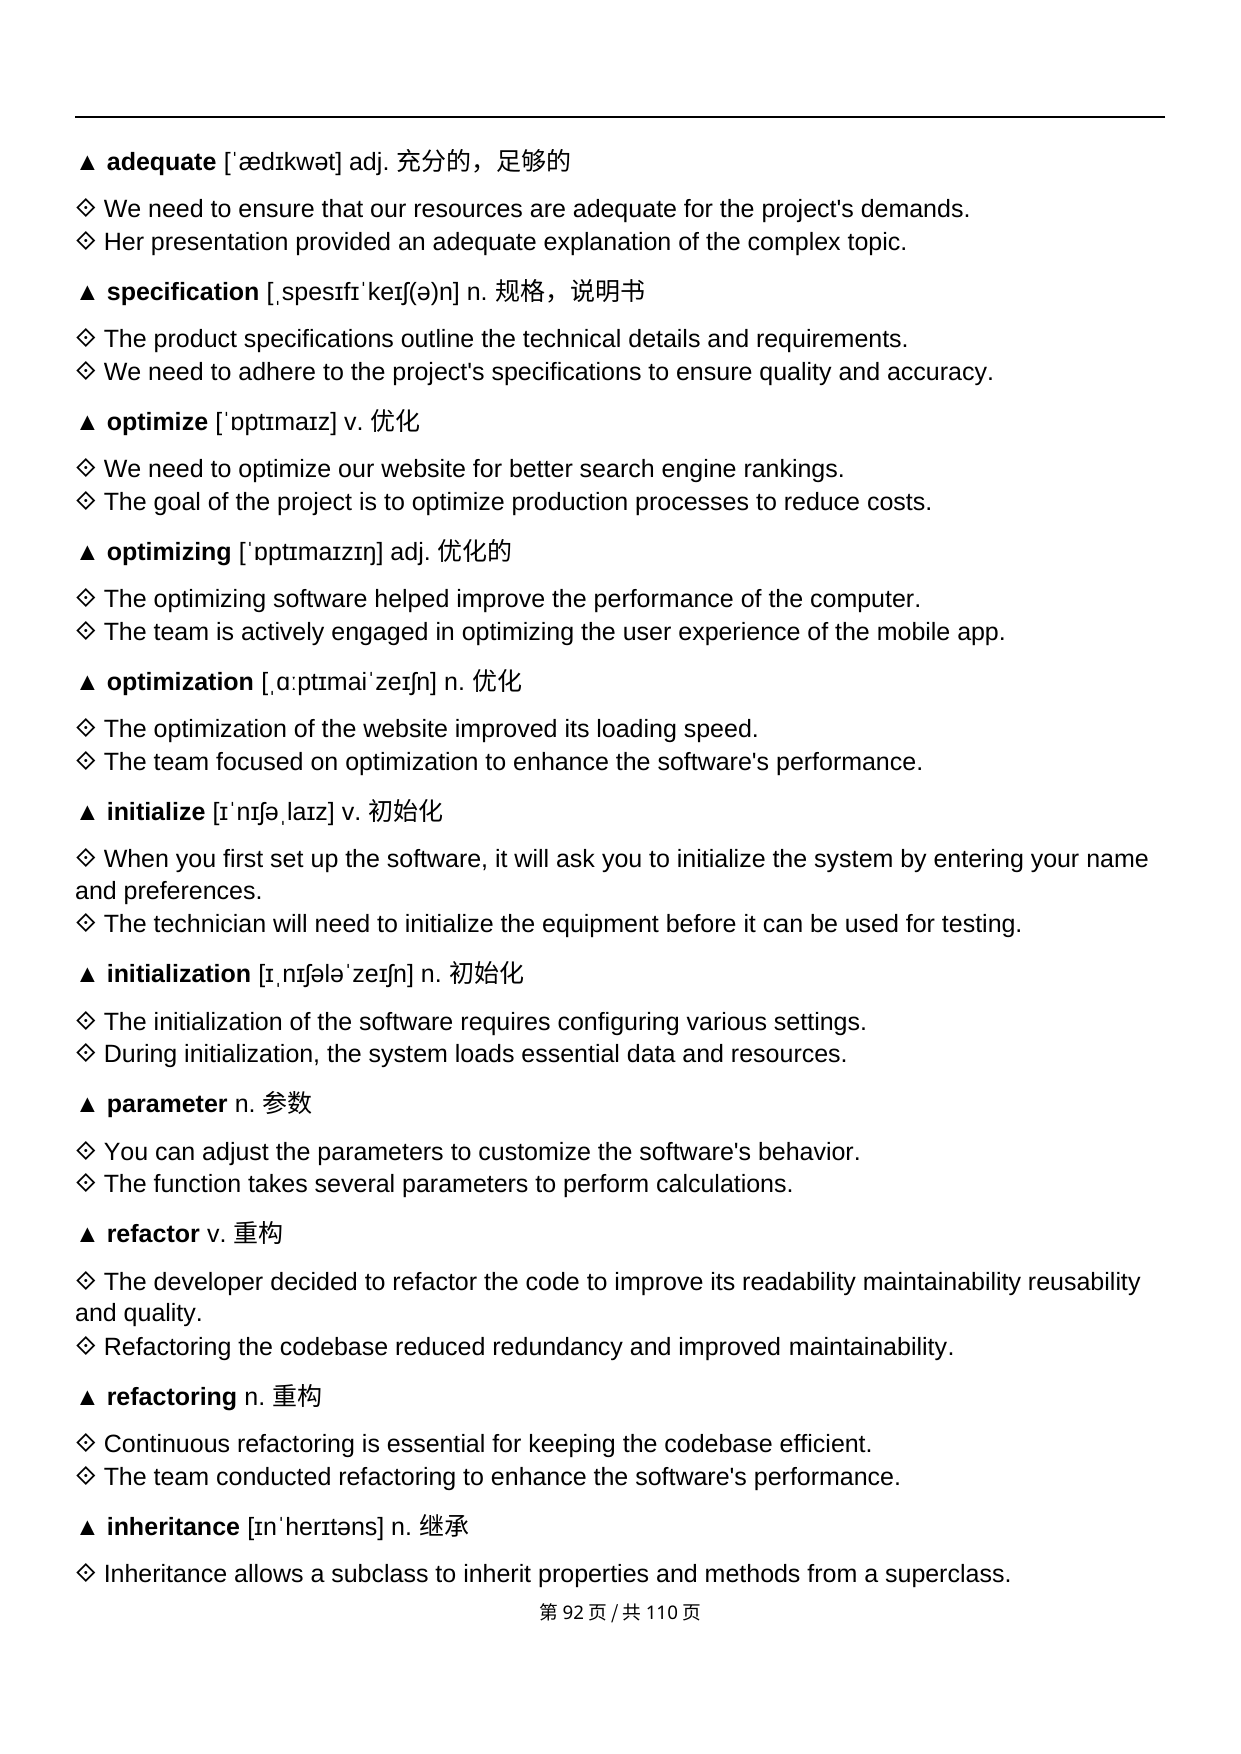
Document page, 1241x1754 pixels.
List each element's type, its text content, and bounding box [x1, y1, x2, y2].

text ⟐ Refactoring the codebase reduced redundancy and improved maintainability. [75, 1329, 1165, 1362]
text ▲ optimize [ˈɒptɪmaɪz] v. 优化 [75, 387, 1165, 452]
text ⟐ We need to ensure that our resources are adequate for the project's demands. [75, 192, 1165, 224]
text ⟐ When you first set up the software, it will ask you to initialize the system by entering your name and preferences. [75, 842, 1165, 907]
text ▲ initialize [ɪˈnɪʃəˌlaɪz] v. 初始化 [75, 777, 1165, 842]
text ▲ adequate [ˈædɪkwət] adj. 充分的，足够的 [75, 127, 1165, 192]
text ▲ initialization [ɪˌnɪʃələˈzeɪʃn] n. 初始化 [75, 939, 1165, 1004]
text ▲ refactoring n. 重构 [75, 1362, 1165, 1427]
text ⟐ The team is actively engaged in optimizing the user experience of the mobile app. [75, 614, 1165, 647]
text ⟐ Continuous refactoring is essential for keeping the codebase efficient. [75, 1427, 1165, 1459]
text ⟐ The team conducted refactoring to enhance the software's performance. [75, 1459, 1165, 1492]
text ⟐ The technician will need to initialize the equipment before it can be used for testing. [75, 907, 1165, 939]
text ⟐ Her presentation provided an adequate explanation of the complex topic. [75, 224, 1165, 257]
text ⟐ The product specifications outline the technical details and requirements. [75, 322, 1165, 354]
text ⟐ Inheritance allows a subclass to inherit properties and methods from a superclass. [75, 1557, 1165, 1589]
text ⟐ During initialization, the system loads essential data and resources. [75, 1037, 1165, 1069]
text ⟐ The initialization of the software requires configuring various settings. [75, 1004, 1165, 1037]
text ⟐ The team focused on optimization to enhance the software's performance. [75, 744, 1165, 777]
text ▲ optimization [ˌɑːptɪmaiˈzeɪʃn] n. 优化 [75, 647, 1165, 712]
text ⟐ You can adjust the parameters to customize the software's behavior. [75, 1134, 1165, 1167]
text ▲ specification [ˌspesɪfɪˈkeɪʃ(ə)n] n. 规格，说明书 [75, 257, 1165, 322]
text ⟐ We need to adhere to the project's specifications to ensure quality and accuracy. [75, 354, 1165, 387]
text ▲ inheritance [ɪnˈherɪtəns] n. 继承 [75, 1492, 1165, 1557]
text ⟐ The goal of the project is to optimize production processes to reduce costs. [75, 484, 1165, 517]
text ⟐ We need to optimize our website for better search engine rankings. [75, 452, 1165, 484]
text ⟐ The function takes several parameters to perform calculations. [75, 1167, 1165, 1199]
text ⟐ The optimizing software helped improve the performance of the computer. [75, 582, 1165, 614]
text ⟐ The optimization of the website improved its loading speed. [75, 712, 1165, 744]
text ▲ optimizing [ˈɒptɪmaɪzɪŋ] adj. 优化的 [75, 517, 1165, 582]
text ⟐ The developer decided to refactor the code to improve its readability maintainability reusability and quality. [75, 1264, 1165, 1329]
text ▲ parameter n. 参数 [75, 1069, 1165, 1134]
text ▲ refactor v. 重构 [75, 1199, 1165, 1264]
